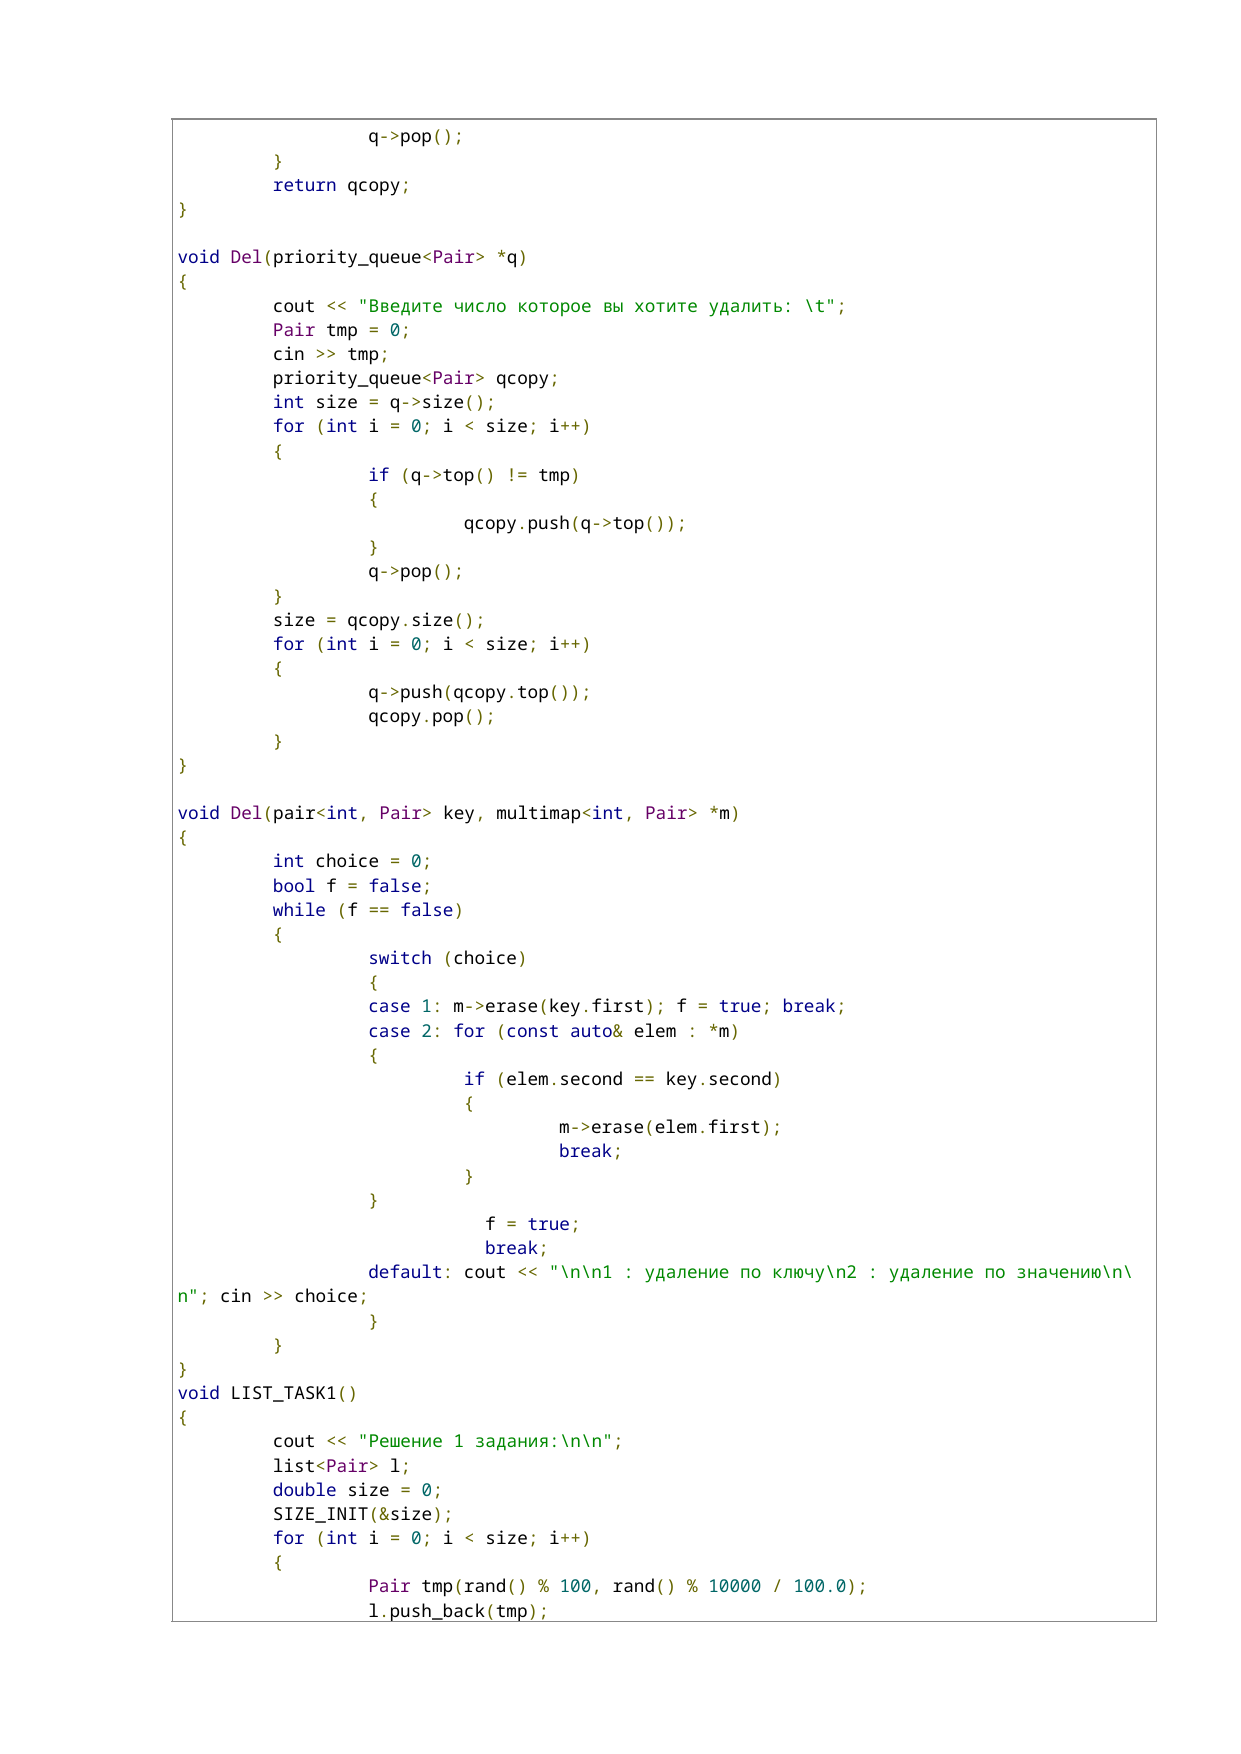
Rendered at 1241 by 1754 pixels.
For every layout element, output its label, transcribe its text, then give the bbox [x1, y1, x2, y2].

text { [177, 486, 1152, 511]
text break; [177, 1139, 1152, 1163]
text void Del(pair<int, Pair> key, multimap<int, Pair> *m) [177, 801, 1152, 825]
text } [177, 752, 1152, 776]
text int choice = 0; [177, 849, 1152, 873]
text return qcopy; [177, 172, 1152, 196]
text } [177, 535, 1152, 559]
text { [177, 1042, 1152, 1066]
text qcopy.pop(); [177, 704, 1152, 728]
text size = qcopy.size(); [177, 607, 1152, 631]
text f = true; [177, 1211, 1152, 1236]
text cout << "Решение 1 задания:\n\n"; [177, 1429, 1152, 1453]
text Pair tmp(rand() % 100, rand() % 10000 / 100.0); [177, 1574, 1152, 1598]
text { [177, 825, 1152, 849]
text bool f = false; [177, 873, 1152, 897]
text SIZE_INIT(&size); [177, 1501, 1152, 1526]
text qcopy.push(q->top()); [177, 511, 1152, 535]
text } [177, 1356, 1152, 1381]
text q->pop(); [173, 120, 1156, 148]
text { [177, 921, 1152, 946]
text } [177, 196, 1152, 221]
text } [177, 1163, 1152, 1187]
text list<Pair> l; [177, 1453, 1152, 1477]
text priority_queue<Pair> qcopy; [177, 366, 1152, 390]
text { [177, 970, 1152, 994]
text cin >> tmp; [177, 341, 1152, 366]
text { [177, 1405, 1152, 1429]
text double size = 0; [177, 1477, 1152, 1501]
text l.push_back(tmp); [177, 1598, 1152, 1621]
text { [177, 656, 1152, 680]
text if (q->top() != tmp) [177, 462, 1152, 486]
text void Del(priority_queue<Pair> *q) [177, 245, 1152, 269]
text for (int i = 0; i < size; i++) [177, 414, 1152, 438]
text for (int i = 0; i < size; i++) [177, 631, 1152, 656]
text if (elem.second == key.second) [177, 1066, 1152, 1091]
text case 1: m->erase(key.first); f = true; break; [177, 994, 1152, 1018]
text case 2: for (const auto& elem : *m) [177, 1018, 1152, 1042]
text { [177, 1091, 1152, 1115]
text q->pop(); [177, 559, 1152, 583]
text m->erase(elem.first); [177, 1115, 1152, 1139]
text } [177, 1187, 1152, 1211]
text void LIST_TASK1() [177, 1381, 1152, 1405]
text break; [177, 1236, 1152, 1260]
text } [177, 1332, 1152, 1356]
text for (int i = 0; i < size; i++) [177, 1526, 1152, 1550]
text { [177, 1550, 1152, 1574]
text } [177, 148, 1152, 172]
text int size = q->size(); [177, 390, 1152, 414]
text { [177, 438, 1152, 462]
text switch (choice) [177, 946, 1152, 970]
text cout << "Введите число которое вы хотите удалить: \t"; [177, 293, 1152, 317]
text Pair tmp = 0; [177, 317, 1152, 341]
text } [177, 1308, 1152, 1332]
text { [177, 269, 1152, 293]
text } [177, 728, 1152, 752]
text default: cout << "\n\n1 : удаление по ключу\n2 : удаление по значению\n\n"; cin >> choice; [177, 1260, 1152, 1308]
text q->push(qcopy.top()); [177, 680, 1152, 704]
text } [177, 583, 1152, 607]
text while (f == false) [177, 897, 1152, 921]
